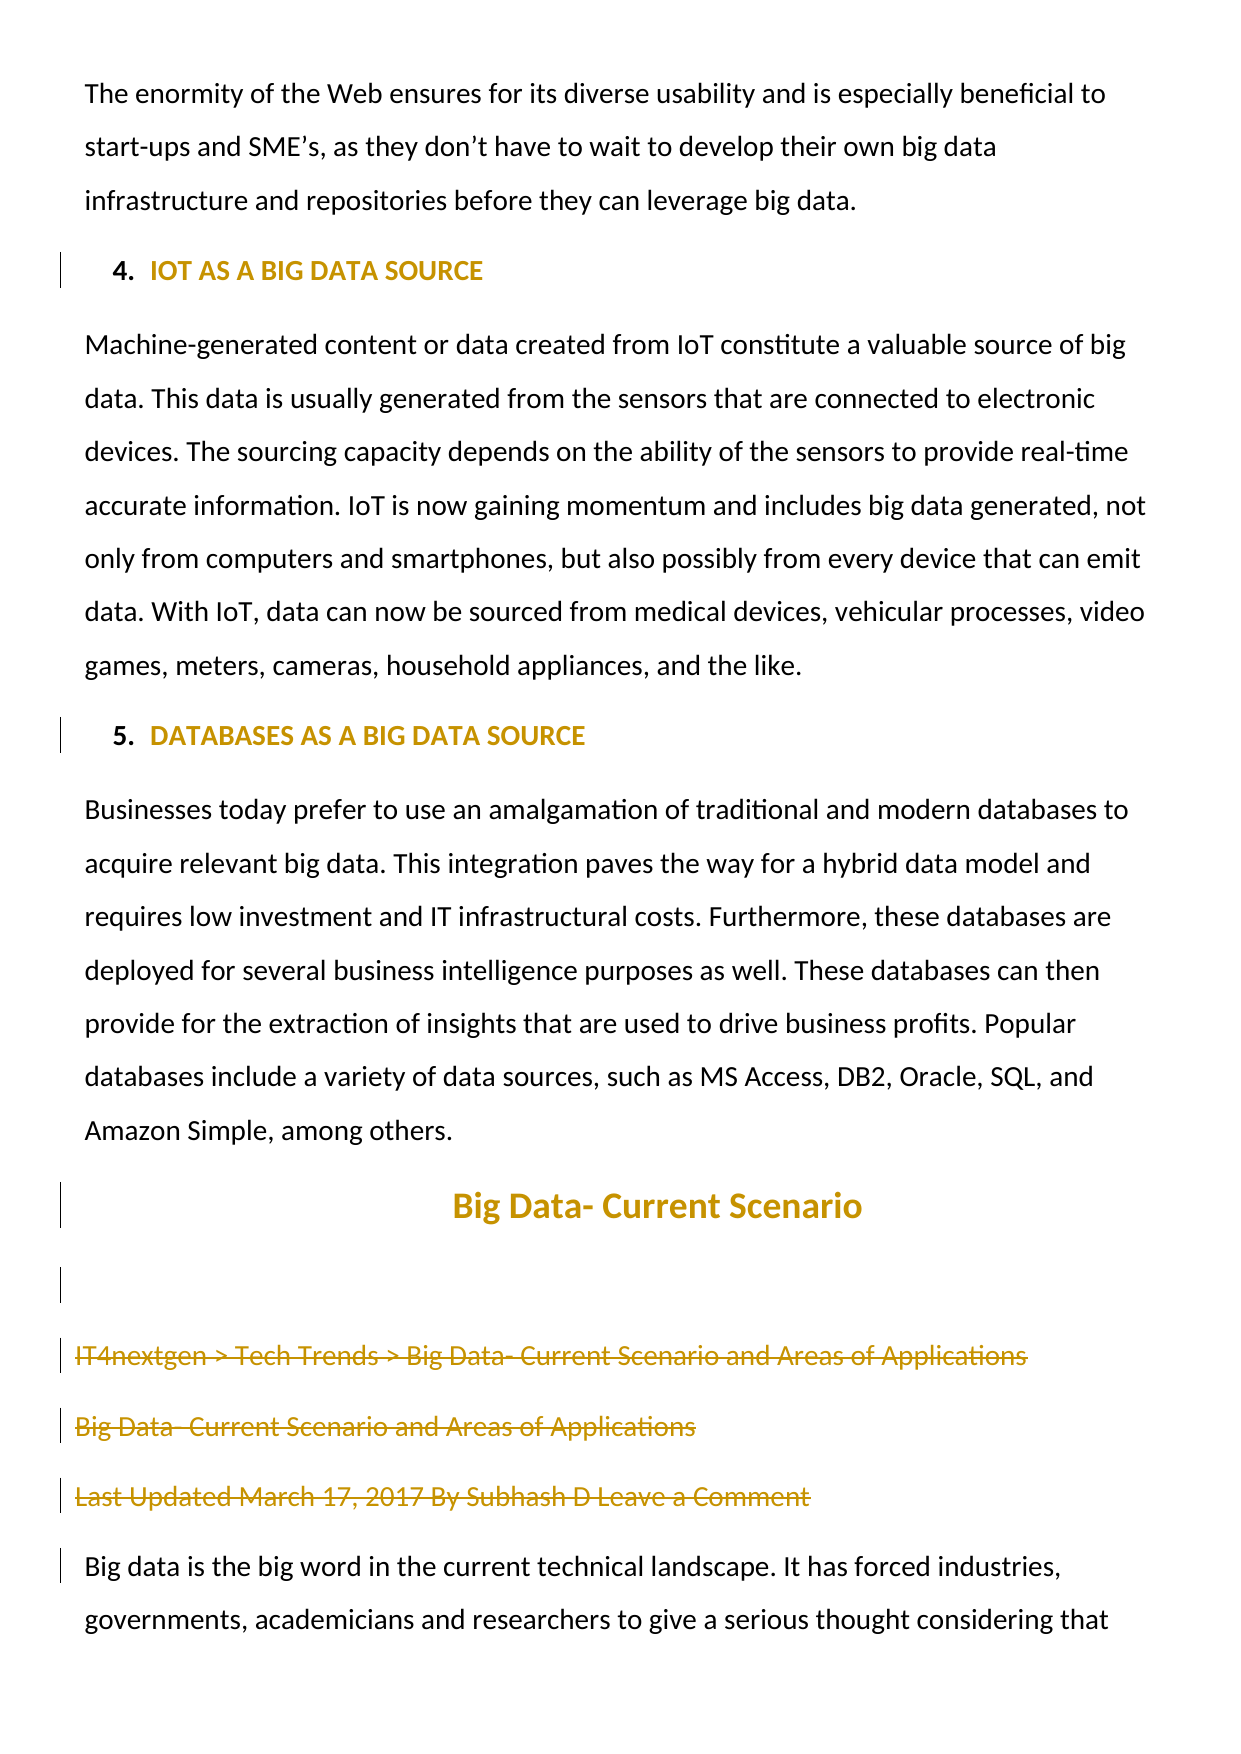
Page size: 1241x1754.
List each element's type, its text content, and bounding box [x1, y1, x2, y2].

list IOT AS A BIG DATA SOURCE [112, 252, 1165, 288]
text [84, 75, 1165, 217]
text Machine-generated content or data created from IoT constitute a valuable source of big data. This data is usually generated from the sensors that are connected to electronic devices. The sourcing capacity depends on the ability of the sensors to provide real-time accurate information. IoT is now gaining momentum and includes big data generated, not only from computers and smartphones, but also possibly from every device that can emit data. With IoT, data can now be sourced from medical devices, vehicular processes, video games, meters, cameras, household appliances, and the like. [84, 326, 1165, 682]
text Businesses today prefer to use an amalgamation of traditional and modern databases to acquire relevant big data. This integration paves the way for a hybrid data model and requires low investment and IT infrastructural costs. Furthermore, these databases are deployed for several business intelligence purposes as well. These databases can then provide for the extraction of insights that are used to drive business profits. Popular databases include a variety of data sources, such as MS Access, DB2, Oracle, SQL, and Amazon Simple, among others. [84, 791, 1165, 1147]
text Big Data- Current Scenario [75, 1182, 1165, 1228]
list DATABASES AS A BIG DATA SOURCE [112, 717, 1165, 753]
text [84, 1548, 1165, 1637]
